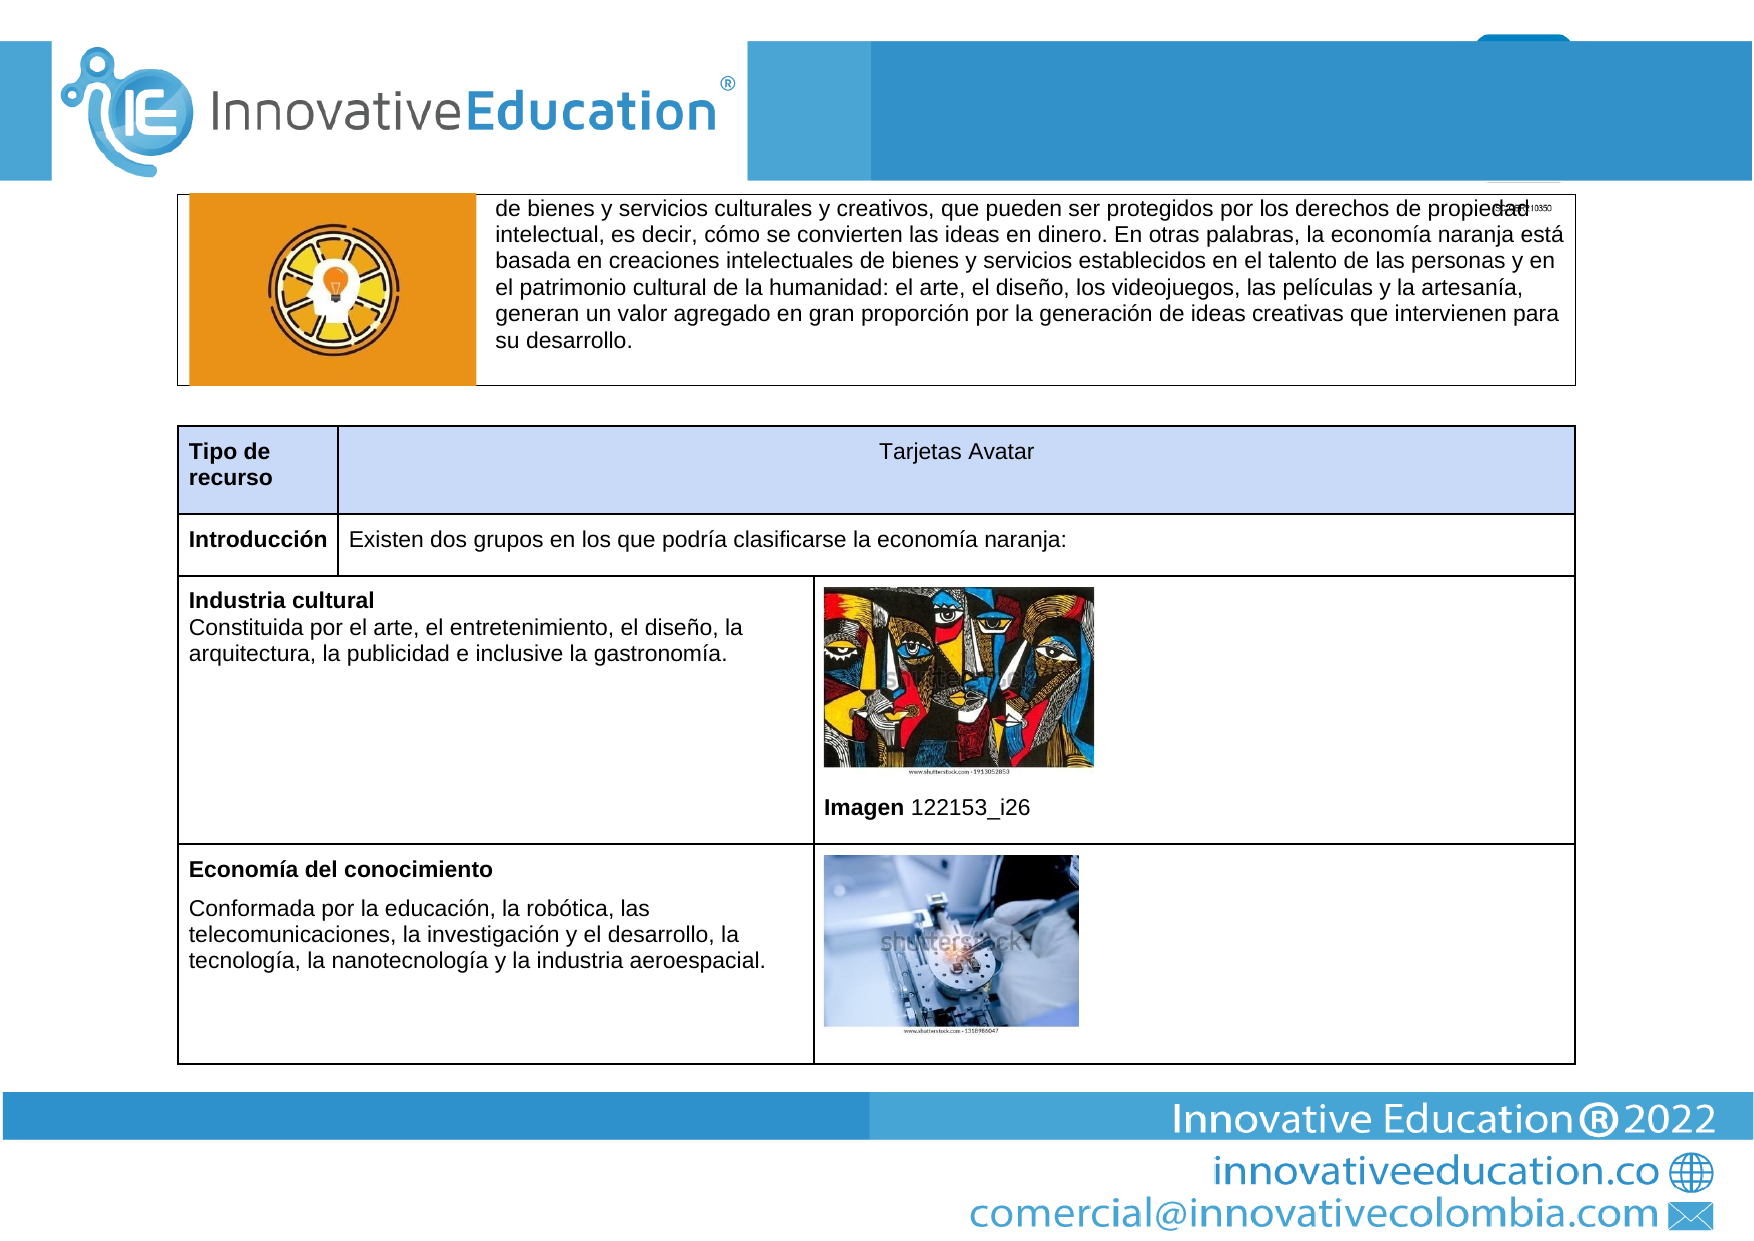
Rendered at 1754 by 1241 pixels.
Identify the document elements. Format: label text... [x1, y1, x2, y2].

table_cell Introducción [179, 515, 337, 575]
table_cell Industria cultural Constituida por el arte, el entretenimiento, el diseño, la arquitectura, la publicidad e inclusive la gastronomía. [179, 577, 813, 843]
picture [0, 28, 1752, 386]
picture [2, 1091, 1754, 1237]
table_cell Existen dos grupos en los que podría clasificarse la economía naranja: [339, 515, 1574, 575]
table_header Tipo de recurso [179, 427, 337, 513]
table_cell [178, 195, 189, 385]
table_header Tarjetas Avatar [339, 427, 1574, 513]
table_cell Imagen 122153_i26 [815, 577, 1574, 843]
table_cell Imagen: 122153_i27 [815, 845, 1574, 1062]
picture [823, 855, 1079, 1035]
picture [823, 587, 1095, 776]
